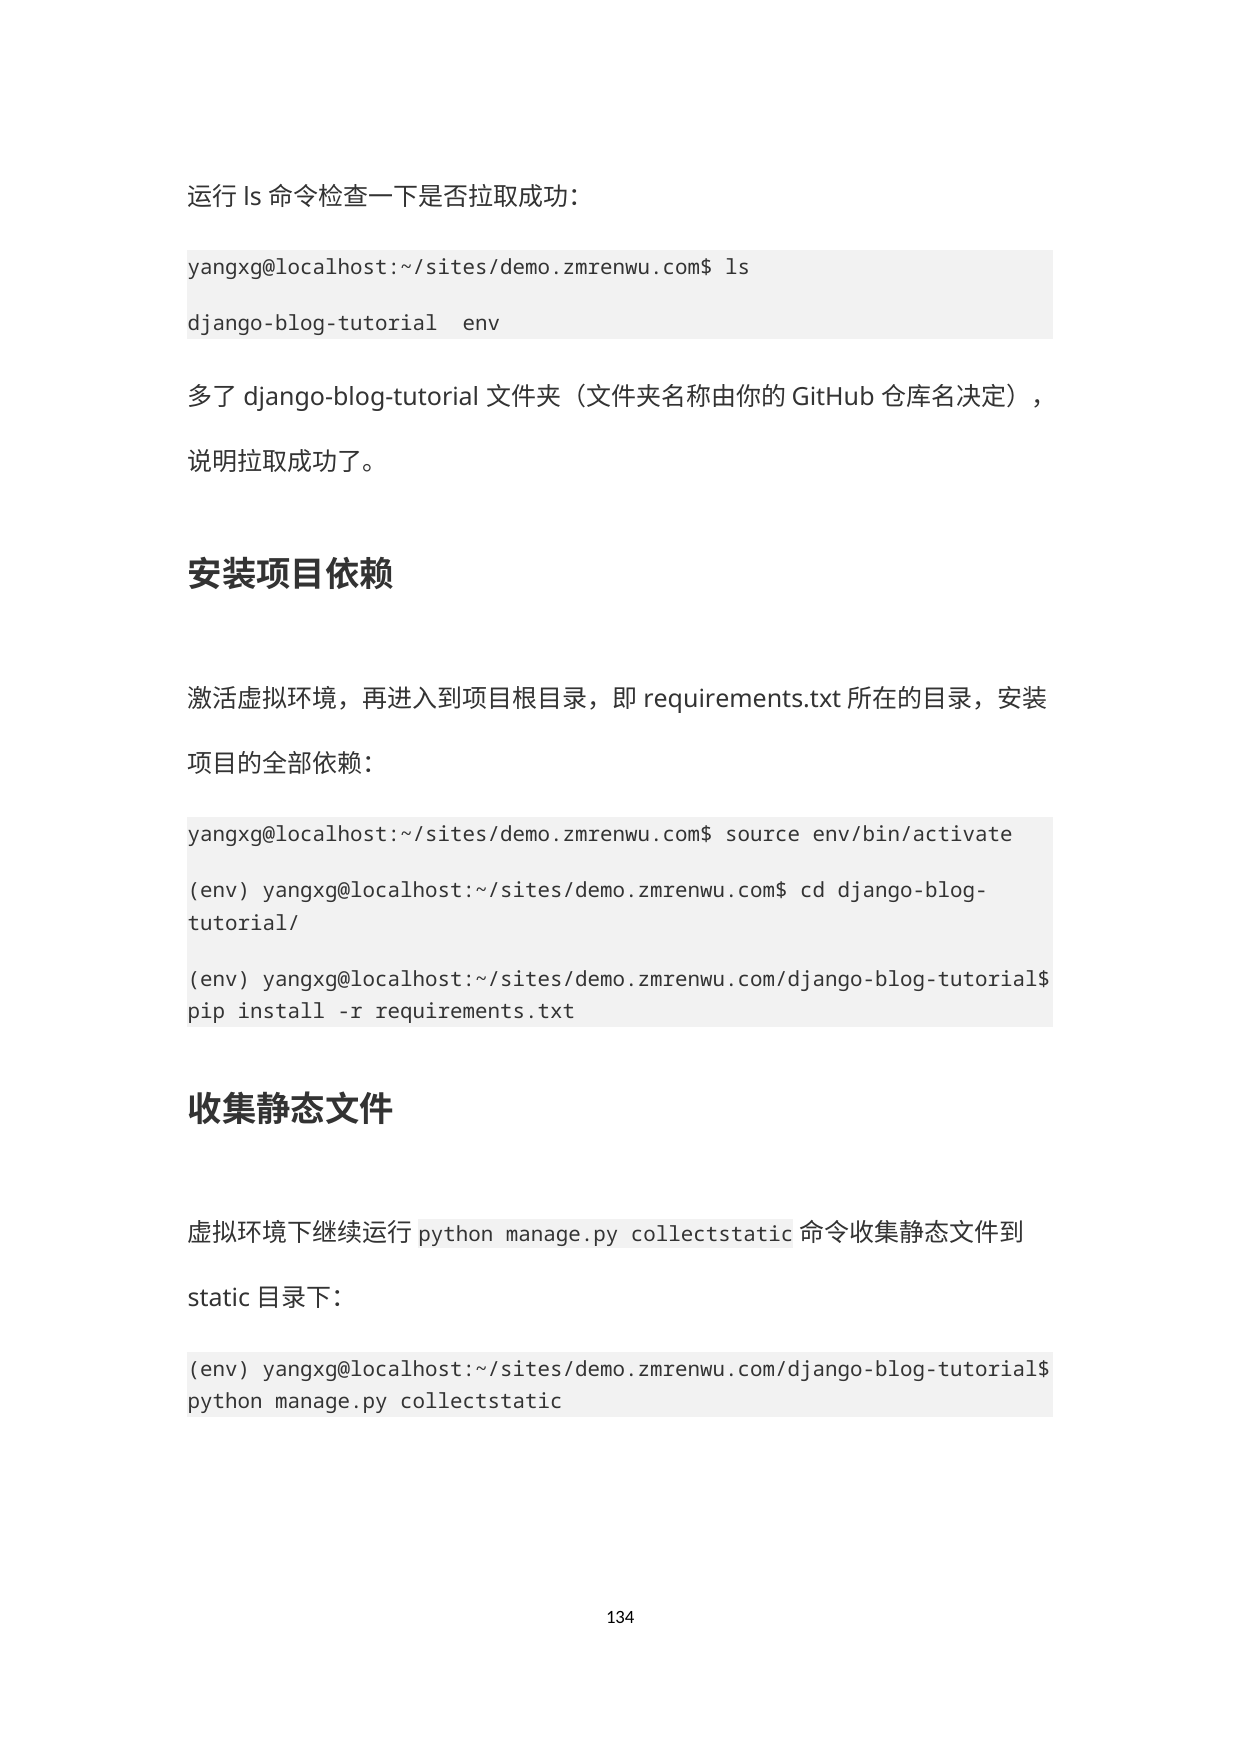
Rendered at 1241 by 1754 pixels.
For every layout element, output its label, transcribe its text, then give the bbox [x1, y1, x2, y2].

text 运行 ls 命令检查一下是否拉取成功： [187, 162, 1053, 227]
text 激活虚拟环境，再进入到项目根目录，即 requirements.txt 所在的目录，安装项目的全部依赖： [187, 664, 1053, 794]
text 多了 django-blog-tutorial 文件夹（文件夹名称由你的 GitHub 仓库名决定），说明拉取成功了。 [187, 362, 1053, 492]
text (env) yangxg@localhost:~/sites/demo.zmrenwu.com$ cd django-blog-tutorial/ [187, 873, 1053, 938]
subtitle 收集静态文件 [187, 1073, 1053, 1138]
text django-blog-tutorial env [187, 306, 1053, 339]
text (env) yangxg@localhost:~/sites/demo.zmrenwu.com/django-blog-tutorial$ pip install -r requirements.txt [187, 962, 1053, 1027]
text yangxg@localhost:~/sites/demo.zmrenwu.com$ ls [187, 250, 1053, 283]
text 虚拟环境下继续运行 python manage.py collectstatic 命令收集静态文件到 static 目录下： [187, 1198, 1053, 1328]
text yangxg@localhost:~/sites/demo.zmrenwu.com$ source env/bin/activate [187, 817, 1053, 850]
text (env) yangxg@localhost:~/sites/demo.zmrenwu.com/django-blog-tutorial$ python manage.py collectstatic [187, 1352, 1053, 1417]
subtitle 安装项目依赖 [187, 539, 1053, 604]
